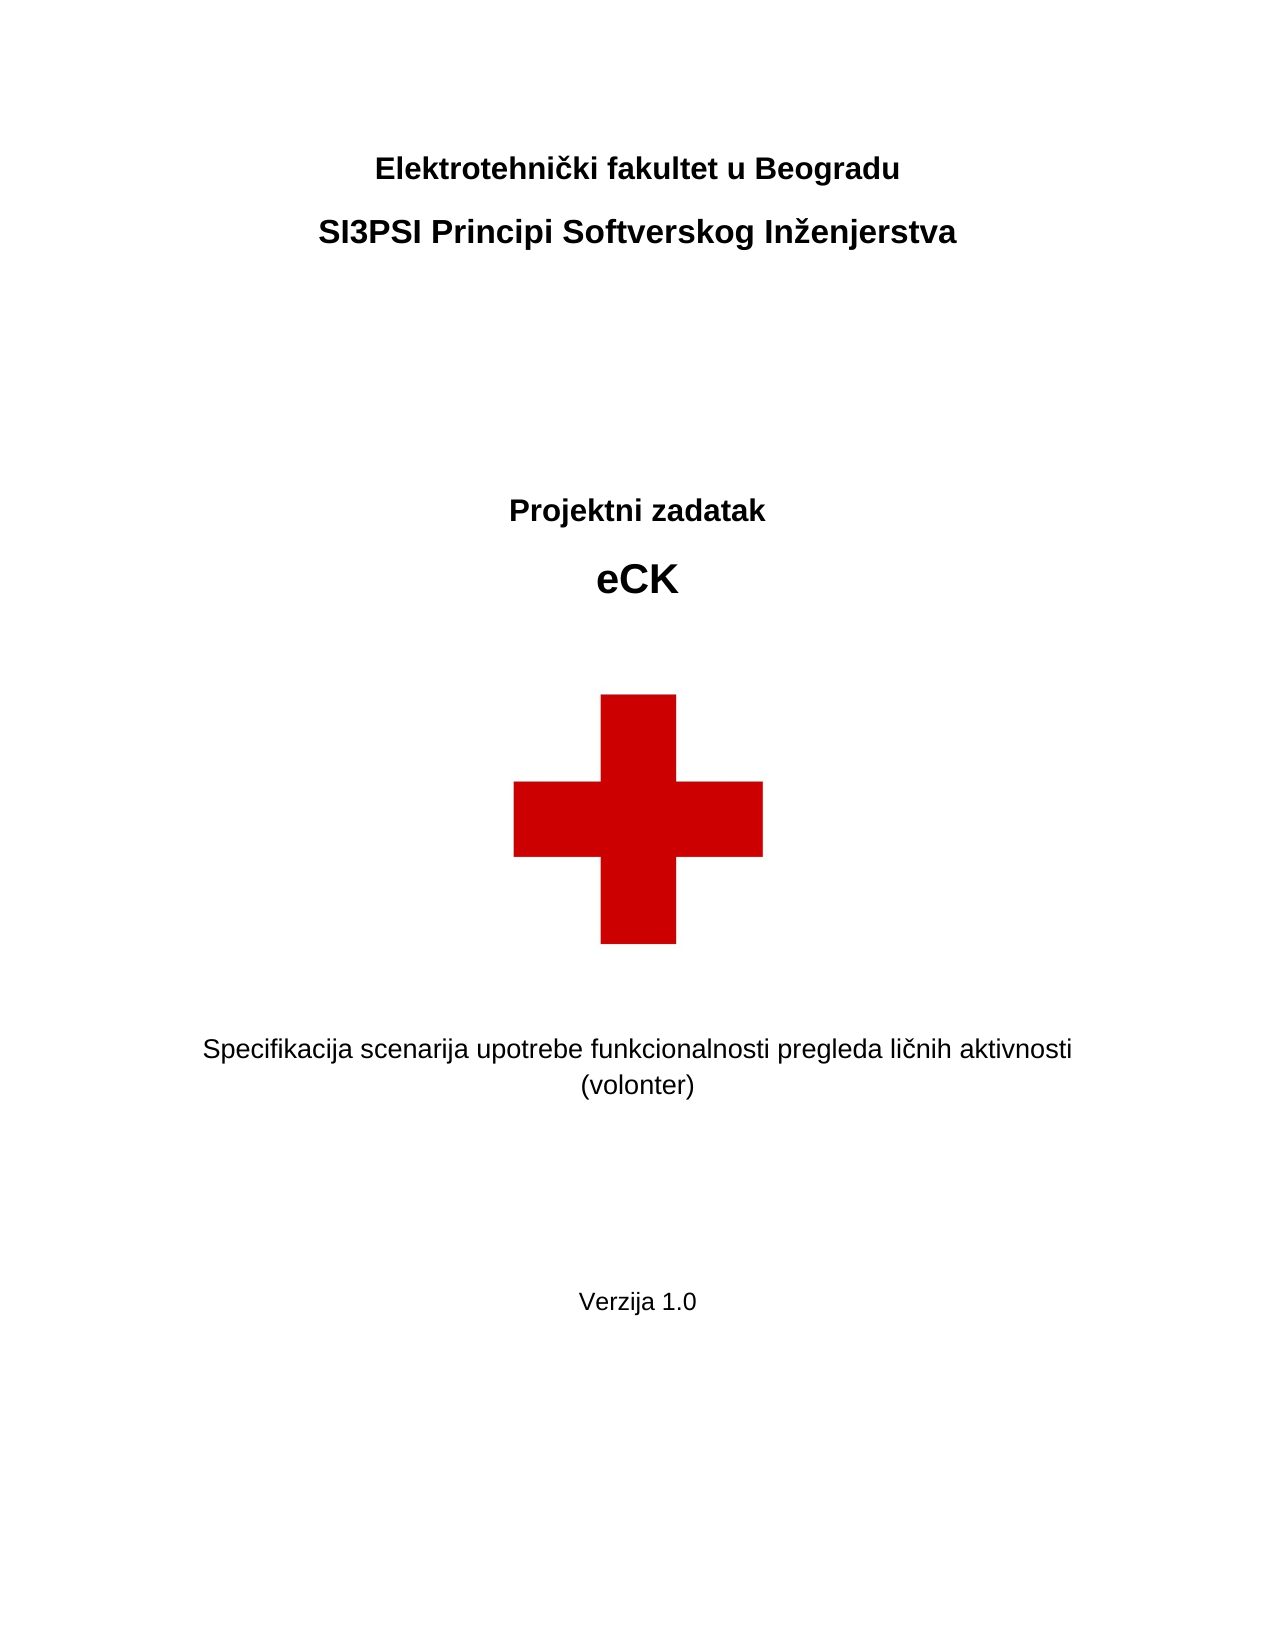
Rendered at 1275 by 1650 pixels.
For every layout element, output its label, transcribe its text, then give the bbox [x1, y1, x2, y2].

picture [355, 630, 920, 1008]
text Elektrotehnički fakultet u Beogradu [150, 150, 1125, 186]
text eCK [150, 554, 1125, 602]
text Projektni zadatak [150, 492, 1125, 528]
text Specifikacija scenarija upotrebe funkcionalnosti pregleda ličnih aktivnosti (volonter) [150, 1033, 1125, 1100]
text SI3PSI Principi Softverskog Inženjerstva [150, 212, 1125, 251]
text Verzija 1.0 [150, 1287, 1125, 1316]
